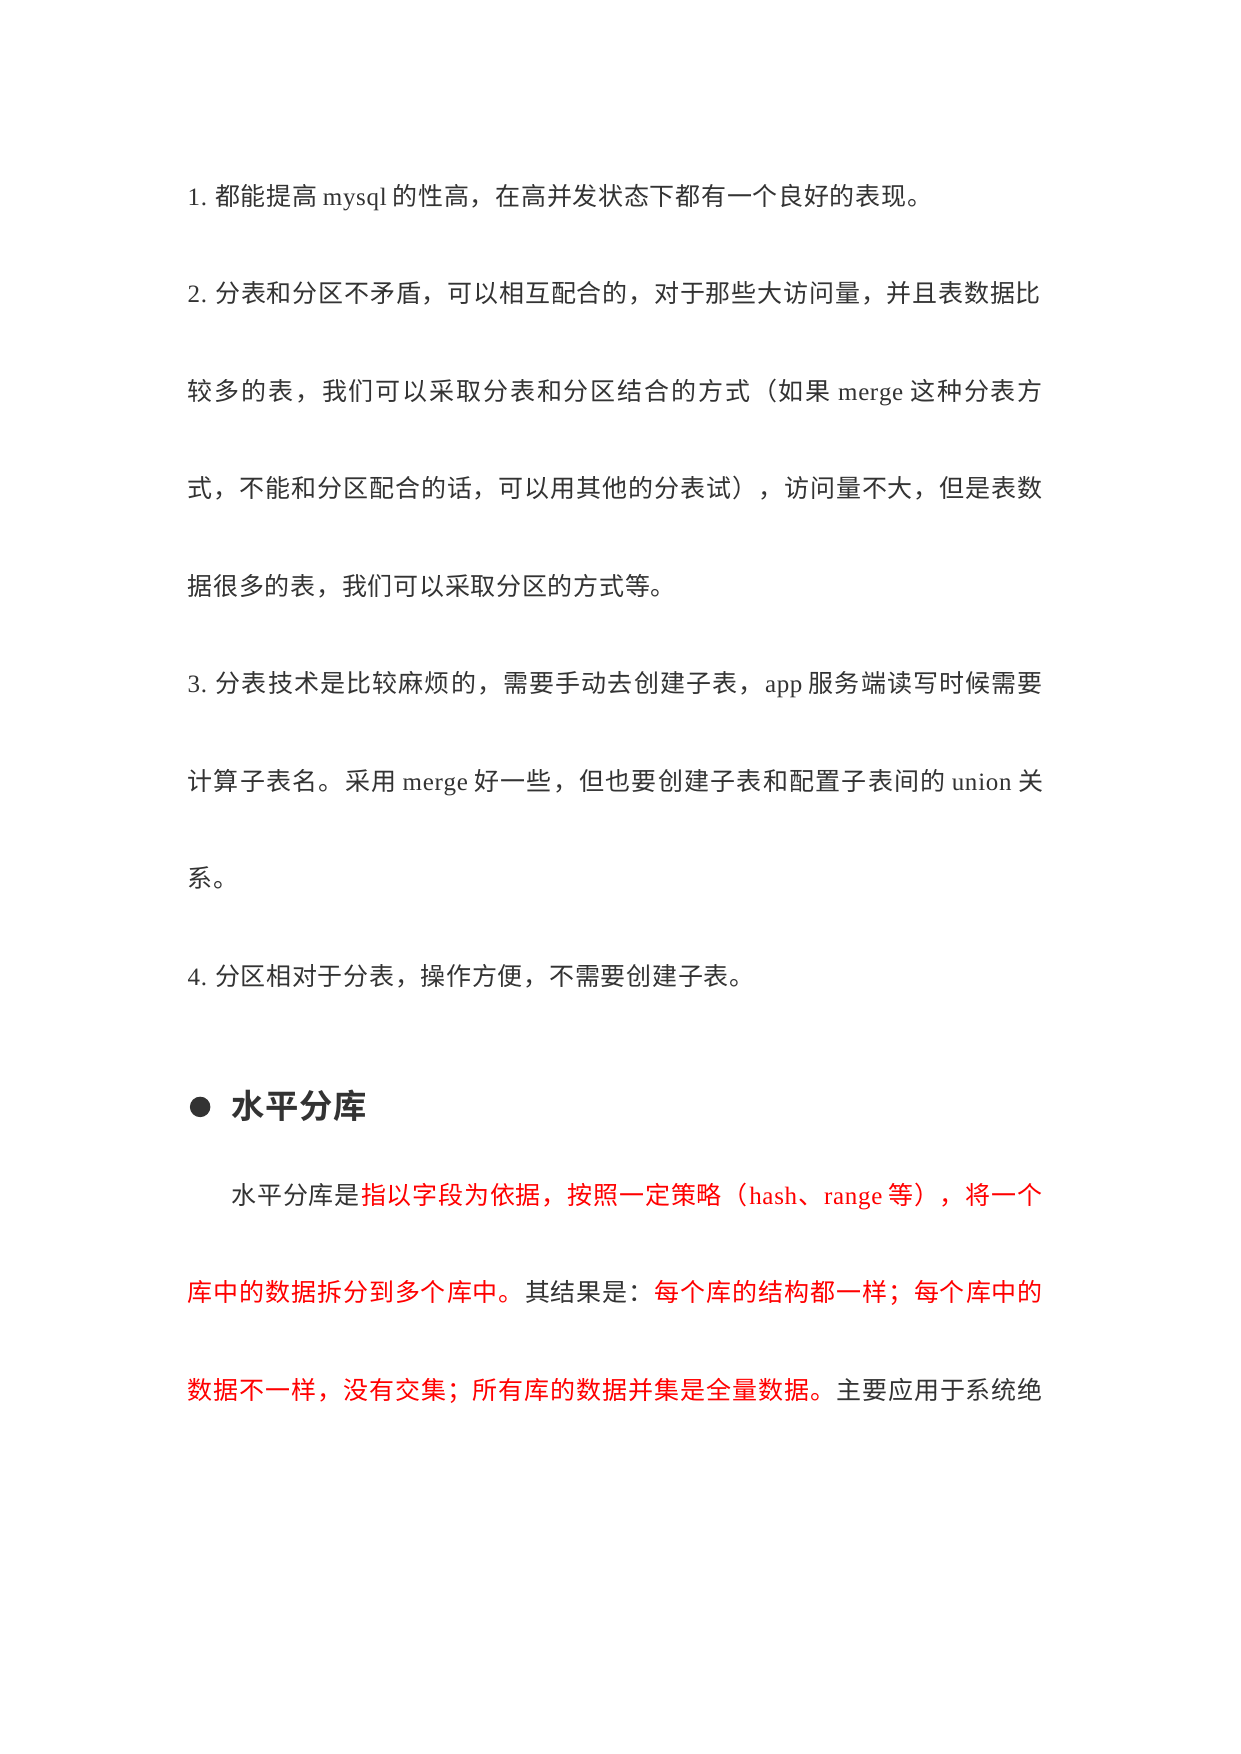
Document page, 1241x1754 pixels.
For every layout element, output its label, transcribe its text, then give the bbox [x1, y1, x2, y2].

list 水平分库 [187, 1072, 1043, 1137]
list 都能提高mysql的性高，在高并发状态下都有一个良好的表现。 2. 分表和分区不矛盾，可以相互配合的，对于那些大访问量，并且表数据比较多的表，我们可以采取分表和分区结合的方式（如果merge这种分表方式，不能和分区配合的话，可以用其他的分表试），访问量不大，但是表数据很多的表，我们可以采取分区的方式等。 3. 分表技术是比较麻烦的，需要手动去创建子表，app服务端读写时候需要计算子表名。采用merge好一些，但也要创建子表和配置子表间的union关系。 4. 分区相对于分表，操作方便，不需要创建子表。 [187, 162, 1043, 1007]
